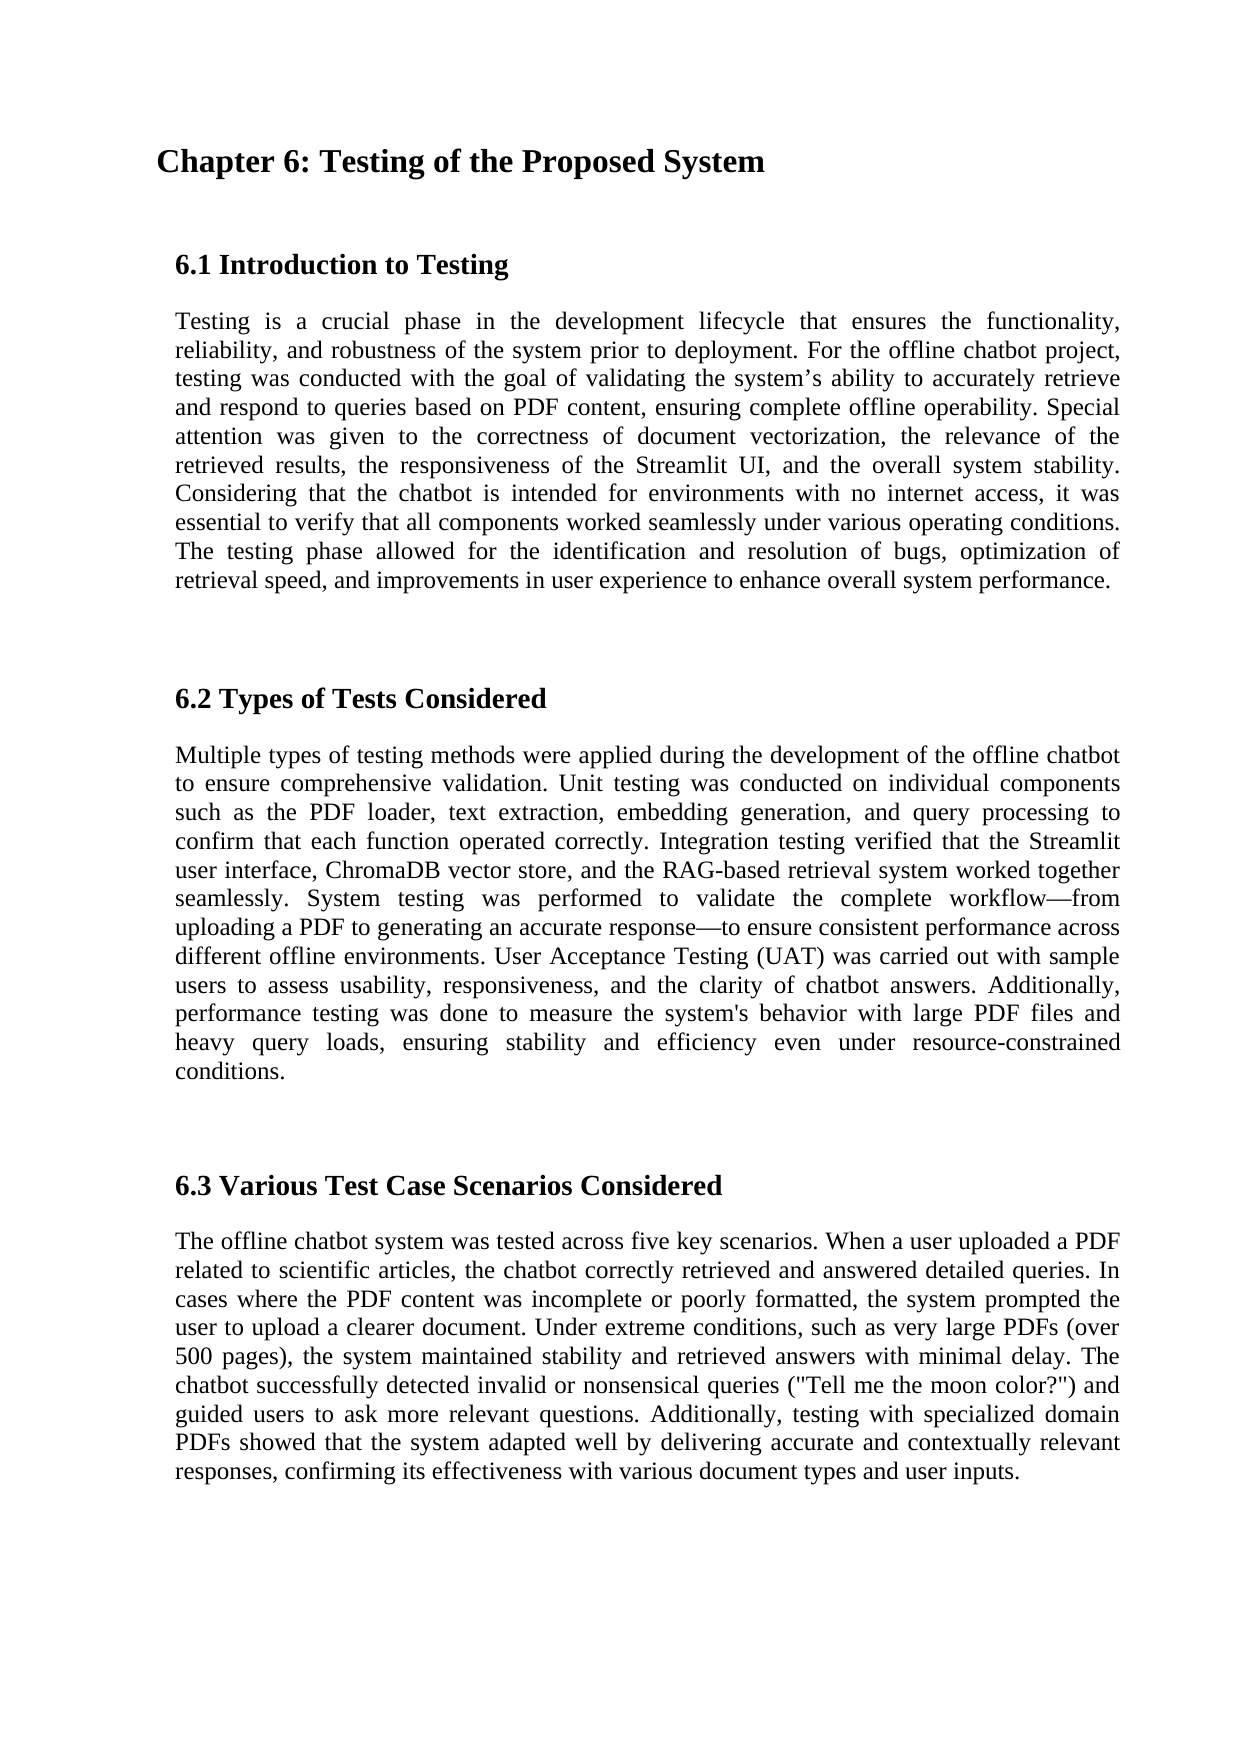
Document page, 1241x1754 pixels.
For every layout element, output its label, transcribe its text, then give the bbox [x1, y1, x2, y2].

text Testing is a crucial phase in the development lifecycle that ensures the functionality, reliability, and robustness of the system prior to deployment. For the offline chatbot project, testing was conducted with the goal of validating the system’s ability to accurately retrieve and respond to queries based on PDF content, ensuring complete offline operability. Special attention was given to the correctness of document vectorization, the relevance of the retrieved results, the responsiveness of the Streamlit UI, and the overall system stability. Considering that the chatbot is intended for environments with no internet access, it was essential to verify that all components worked seamlessly under various operating conditions. The testing phase allowed for the identification and resolution of bugs, optimization of retrieval speed, and improvements in user experience to enhance overall system performance. [175, 306, 1121, 593]
text The offline chatbot system was tested across five key scenarios. When a user uploaded a PDF related to scientific articles, the chatbot correctly retrieved and answered detailed queries. In cases where the PDF content was incomplete or poorly formatted, the system prompted the user to upload a clearer document. Under extreme conditions, such as very large PDFs (over 500 pages), the system maintained stability and retrieved answers with minimal delay. The chatbot successfully detected invalid or nonsensical queries ("Tell me the moon color?") and guided users to ask more relevant questions. Additionally, testing with specialized domain PDFs showed that the system adapted well by delivering accurate and contextually relevant responses, confirming its effectiveness with various document types and user inputs. [175, 1226, 1121, 1485]
text Multiple types of testing methods were applied during the development of the offline chatbot to ensure comprehensive validation. Unit testing was conducted on individual components such as the PDF loader, text extraction, embedding generation, and query processing to confirm that each function operated correctly. Integration testing verified that the Streamlit user interface, ChromaDB vector store, and the RAG-based retrieval system worked together seamlessly. System testing was performed to validate the complete workflow—from uploading a PDF to generating an accurate response—to ensure consistent performance across different offline environments. User Acceptance Testing (UAT) was carried out with sample users to assess usability, responsiveness, and the clarity of chatbot answers. Additionally, performance testing was done to measure the system's behavior with large PDF files and heavy query loads, ensuring stability and efficiency even under resource-constrained conditions. [175, 740, 1121, 1085]
subtitle 6.1 Introduction to Testing [175, 247, 1121, 281]
text Chapter 6: Testing of the Proposed System [156, 142, 1121, 180]
subtitle 6.3 Various Test Case Scenarios Considered [175, 1168, 1121, 1201]
subtitle 6.2 Types of Tests Considered [175, 681, 1121, 715]
